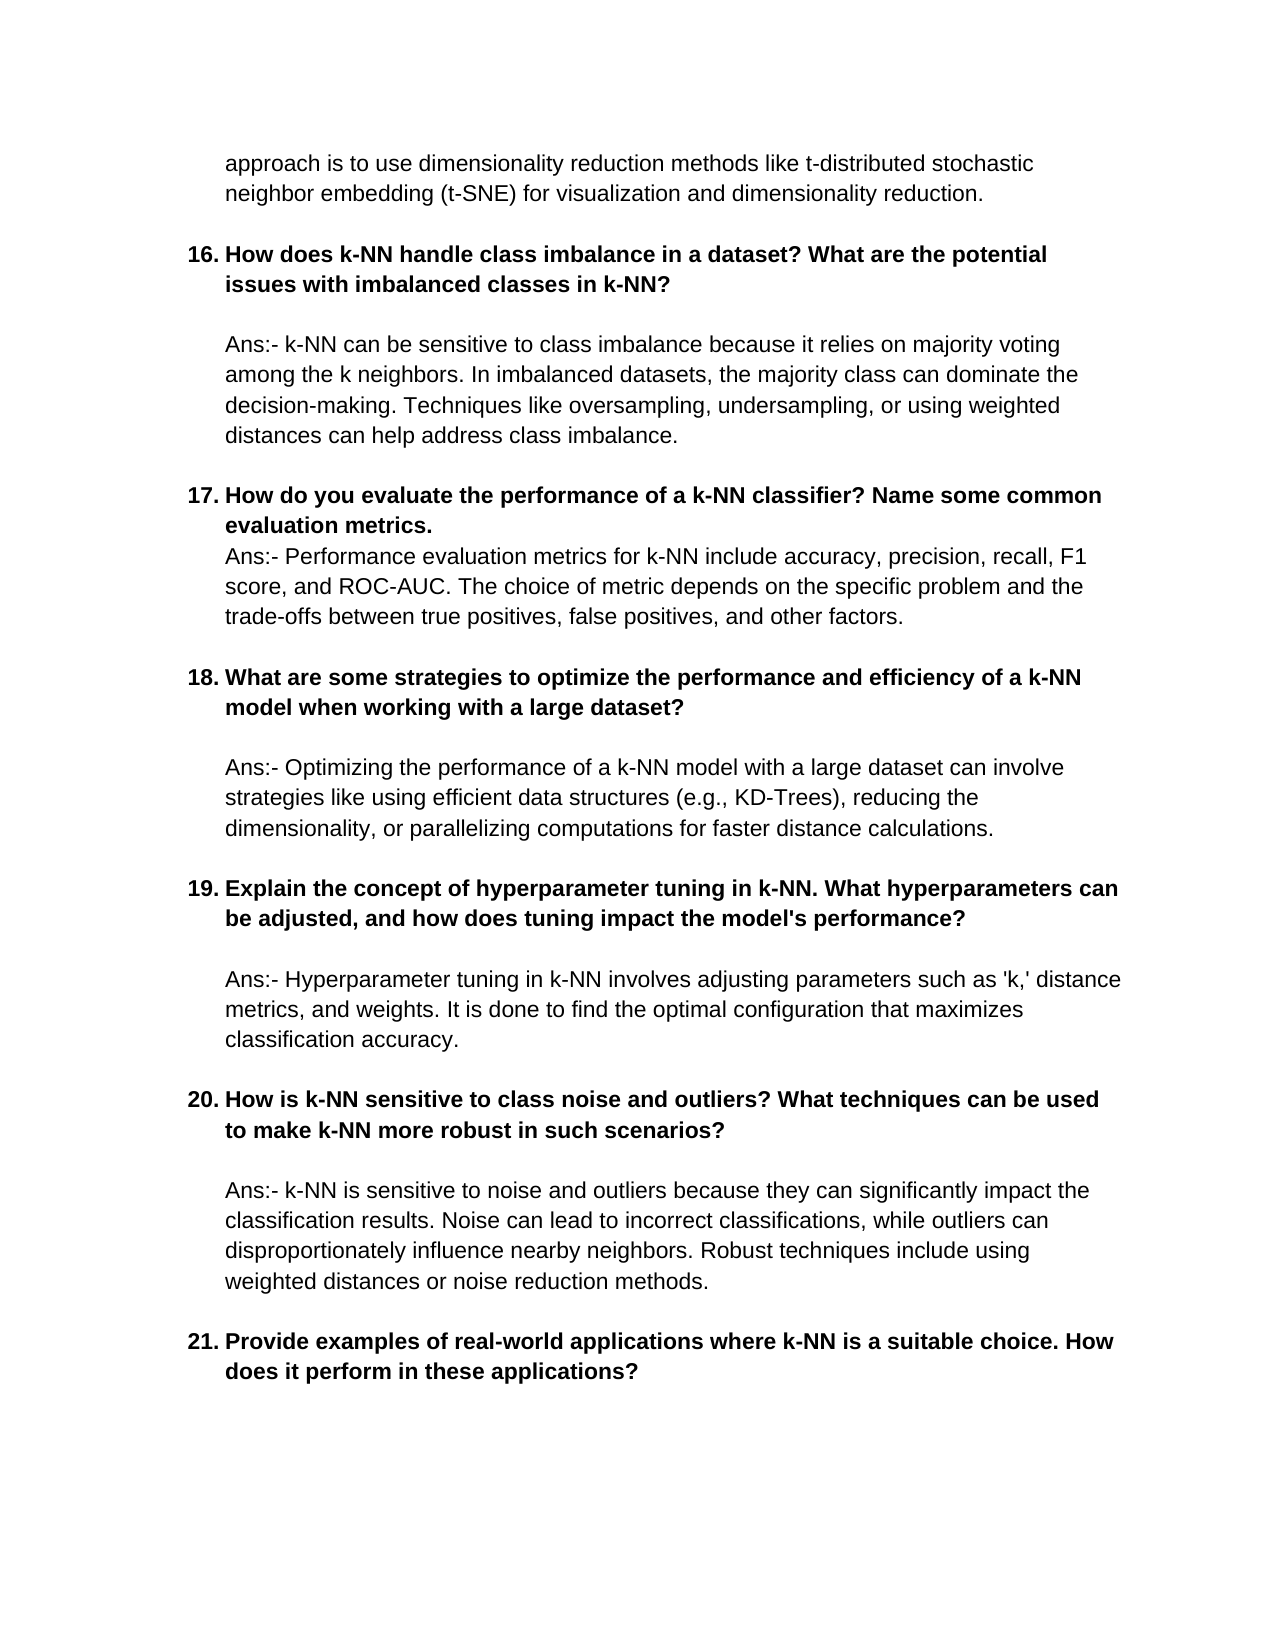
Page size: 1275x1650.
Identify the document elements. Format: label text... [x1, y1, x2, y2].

text Ans:- Hyperparameter tuning in k-NN involves adjusting parameters such as 'k,' distance metrics, and weights. It is done to find the optimal configuration that maximizes classification accuracy. [225, 966, 1125, 1052]
text Ans:- Performance evaluation metrics for k-NN include accuracy, precision, recall, F1 score, and ROC-AUC. The choice of metric depends on the specific problem and the trade-offs between true positives, false positives, and other factors. [225, 543, 1125, 629]
text Ans:- k-NN can be sensitive to class imbalance because it relies on majority voting among the k neighbors. In imbalanced datasets, the majority class can dominate the decision-making. Techniques like oversampling, undersampling, or using weighted distances can help address class imbalance. [225, 331, 1125, 448]
list How is k-NN sensitive to class noise and outliers? What techniques can be used to make k-NN more robust in such scenarios? [187, 1086, 1125, 1143]
list What are some strategies to optimize the performance and efficiency of a k-NN model when working with a large dataset? [187, 663, 1125, 720]
text Ans:- Optimizing the performance of a k-NN model with a large dataset can involve strategies like using efficient data structures (e.g., KD-Trees), reducing the dimensionality, or parallelizing computations for faster distance calculations. [225, 754, 1125, 841]
text Ans:- k-NN is sensitive to noise and outliers because they can significantly impact the classification results. Noise can lead to incorrect classifications, while outliers can disproportionately influence nearby neighbors. Robust techniques include using weighted distances or noise reduction methods. [225, 1177, 1125, 1294]
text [225, 150, 1125, 207]
list Provide examples of real-world applications where k-NN is a suitable choice. How does it perform in these applications? [187, 1328, 1125, 1385]
list Explain the concept of hyperparameter tuning in k-NN. What hyperparameters can be adjusted, and how does tuning impact the model's performance? [187, 875, 1125, 932]
list How do you evaluate the performance of a k-NN classifier? Name some common evaluation metrics. [187, 482, 1125, 539]
list How does k-NN handle class imbalance in a dataset? What are the potential issues with imbalanced classes in k-NN? [187, 241, 1125, 297]
